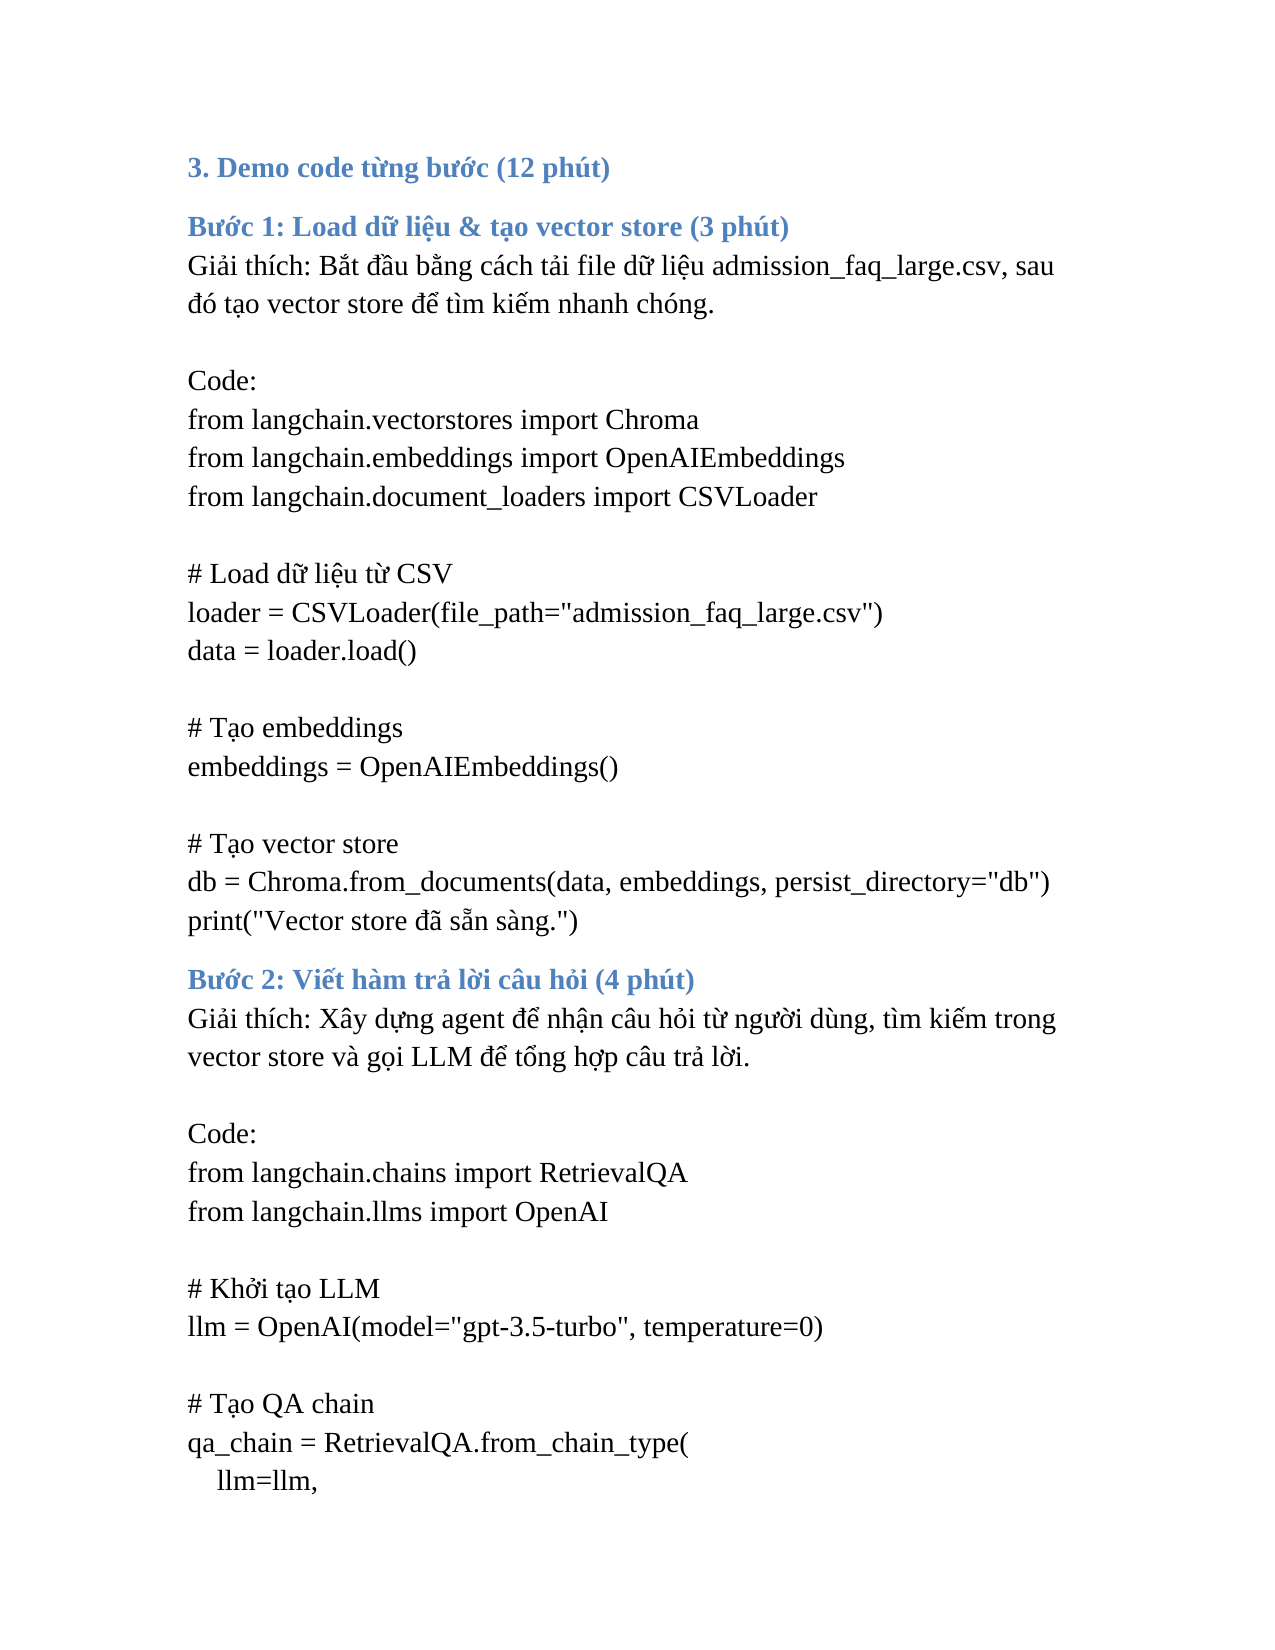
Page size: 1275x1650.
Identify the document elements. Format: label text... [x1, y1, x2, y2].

text Giải thích: Bắt đầu bằng cách tải file dữ liệu admission_faq_large.csv, sau đó tạo vector store để tìm kiếm nhanh chóng. Code: from langchain.vectorstores import Chroma from langchain.embeddings import OpenAIEmbeddings from langchain.document_loaders import CSVLoader # Load dữ liệu từ CSV loader = CSVLoader(file_path="admission_faq_large.csv") data = loader.load() # Tạo embeddings embeddings = OpenAIEmbeddings() # Tạo vector store db = Chroma.from_documents(data, embeddings, persist_directory="db") print("Vector store đã sẵn sàng.") [187, 248, 1087, 937]
subtitle Bước 2: Viết hàm trả lời câu hỏi (4 phút) [187, 962, 1087, 996]
subtitle Bước 1: Load dữ liệu & tạo vector store (3 phút) [187, 209, 1087, 243]
subtitle 3. Demo code từng bước (12 phút) [187, 150, 1087, 183]
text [187, 1001, 1087, 1497]
